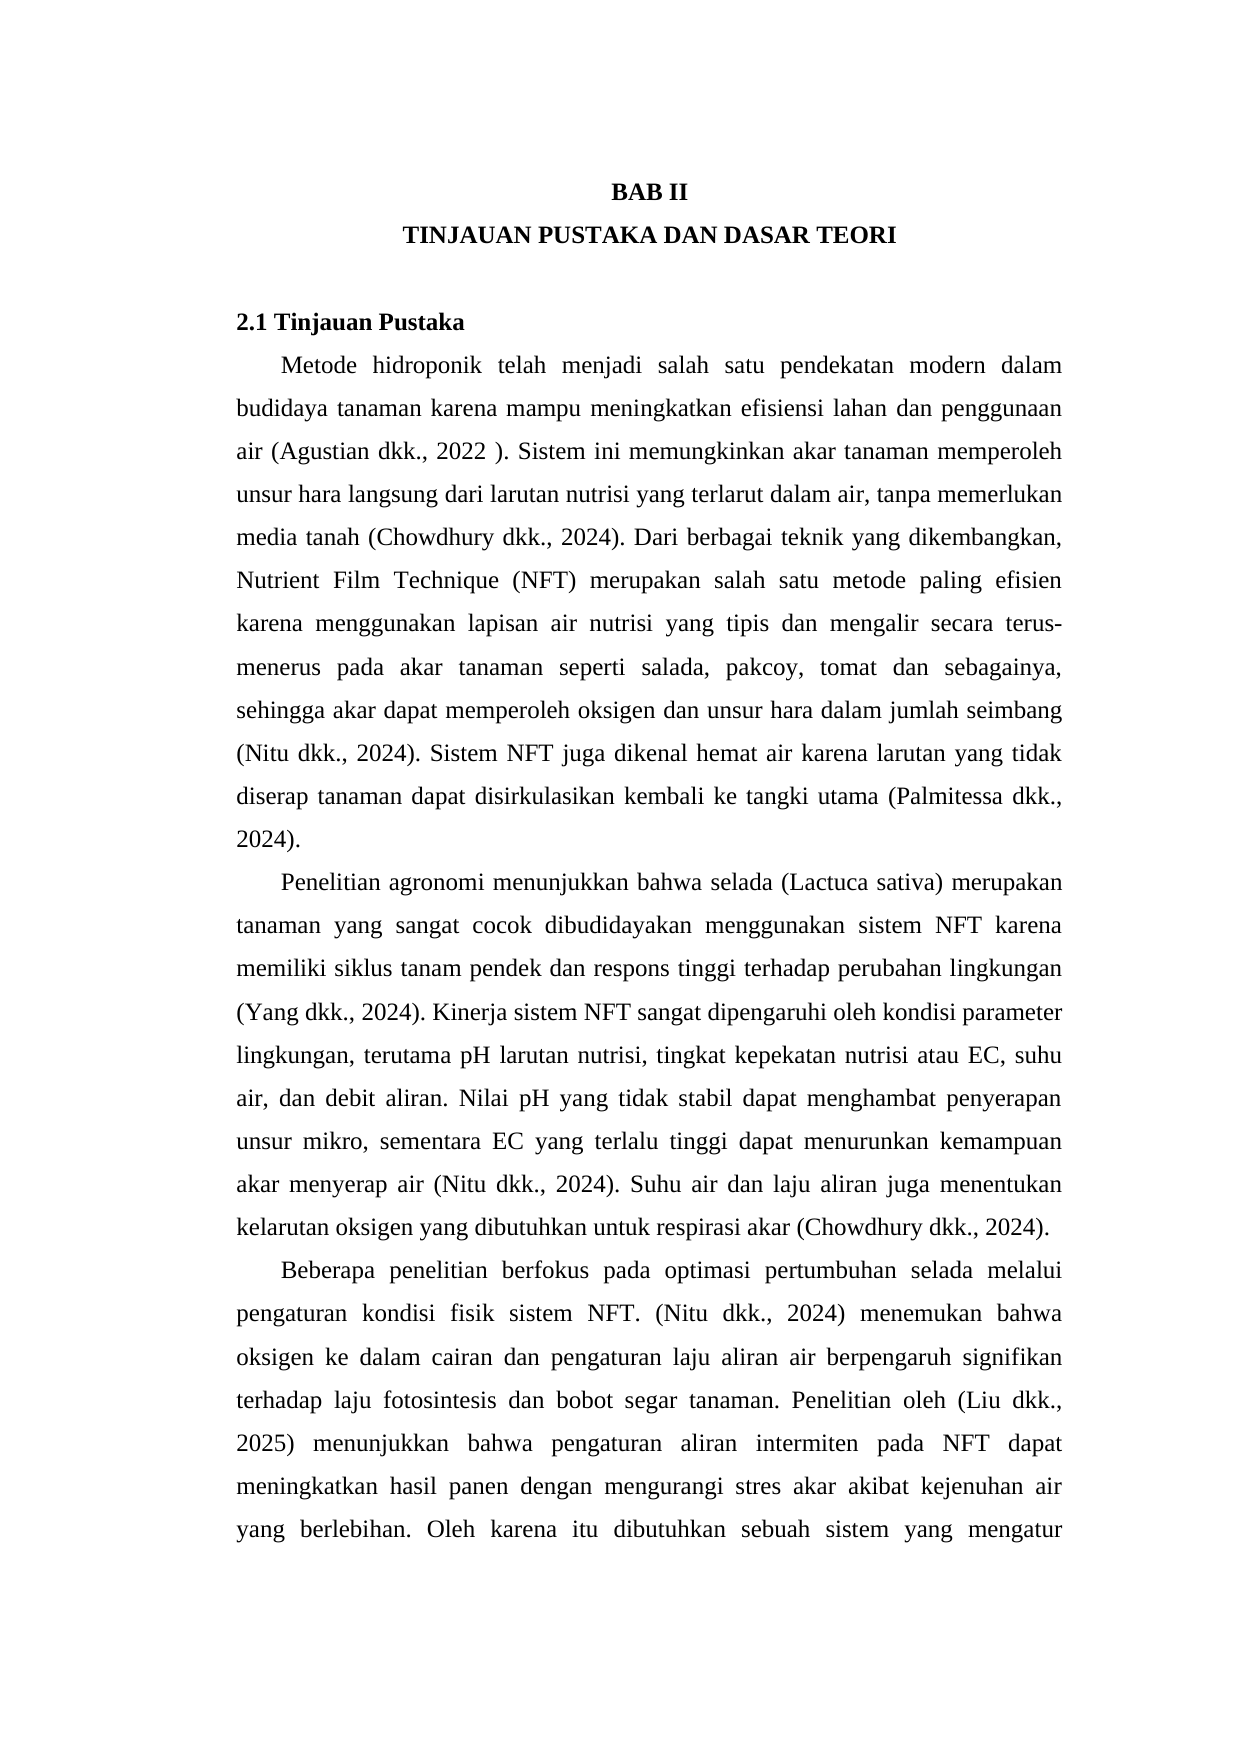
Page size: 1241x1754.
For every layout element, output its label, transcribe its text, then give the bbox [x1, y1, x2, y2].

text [236, 1255, 1063, 1543]
text BAB II [236, 177, 1063, 206]
text Penelitian agronomi menunjukkan bahwa selada (Lactuca sativa) merupakan tanaman yang sangat cocok dibudidayakan menggunakan sistem NFT karena memiliki siklus tanam pendek dan respons tinggi terhadap perubahan lingkungan (Yang dkk., 2024). Kinerja sistem NFT sangat dipengaruhi oleh kondisi parameter lingkungan, terutama pH larutan nutrisi, tingkat kepekatan nutrisi atau EC, suhu air, dan debit aliran. Nilai pH yang tidak stabil dapat menghambat penyerapan unsur mikro, sementara EC yang terlalu tinggi dapat menurunkan kemampuan akar menyerap air (Nitu dkk., 2024). Suhu air dan laju aliran juga menentukan kelarutan oksigen yang dibutuhkan untuk respirasi akar (Chowdhury dkk., 2024). [236, 867, 1063, 1241]
text Metode hidroponik telah menjadi salah satu pendekatan modern dalam budidaya tanaman karena mampu meningkatkan efisiensi lahan dan penggunaan air (Agustian dkk., 2022 ). Sistem ini memungkinkan akar tanaman memperoleh unsur hara langsung dari larutan nutrisi yang terlarut dalam air, tanpa memerlukan media tanah (Chowdhury dkk., 2024). Dari berbagai teknik yang dikembangkan, Nutrient Film Technique (NFT) merupakan salah satu metode paling efisien karena menggunakan lapisan air nutrisi yang tipis dan mengalir secara terus-menerus pada akar tanaman seperti salada, pakcoy, tomat dan sebagainya, sehingga akar dapat memperoleh oksigen dan unsur hara dalam jumlah seimbang (Nitu dkk., 2024). Sistem NFT juga dikenal hemat air karena larutan yang tidak diserap tanaman dapat disirkulasikan kembali ke tangki utama (Palmitessa dkk., 2024). [236, 350, 1063, 853]
text 2.1 Tinjauan Pustaka [236, 307, 1063, 335]
text TINJAUAN PUSTAKA DAN DASAR TEORI [236, 220, 1063, 249]
